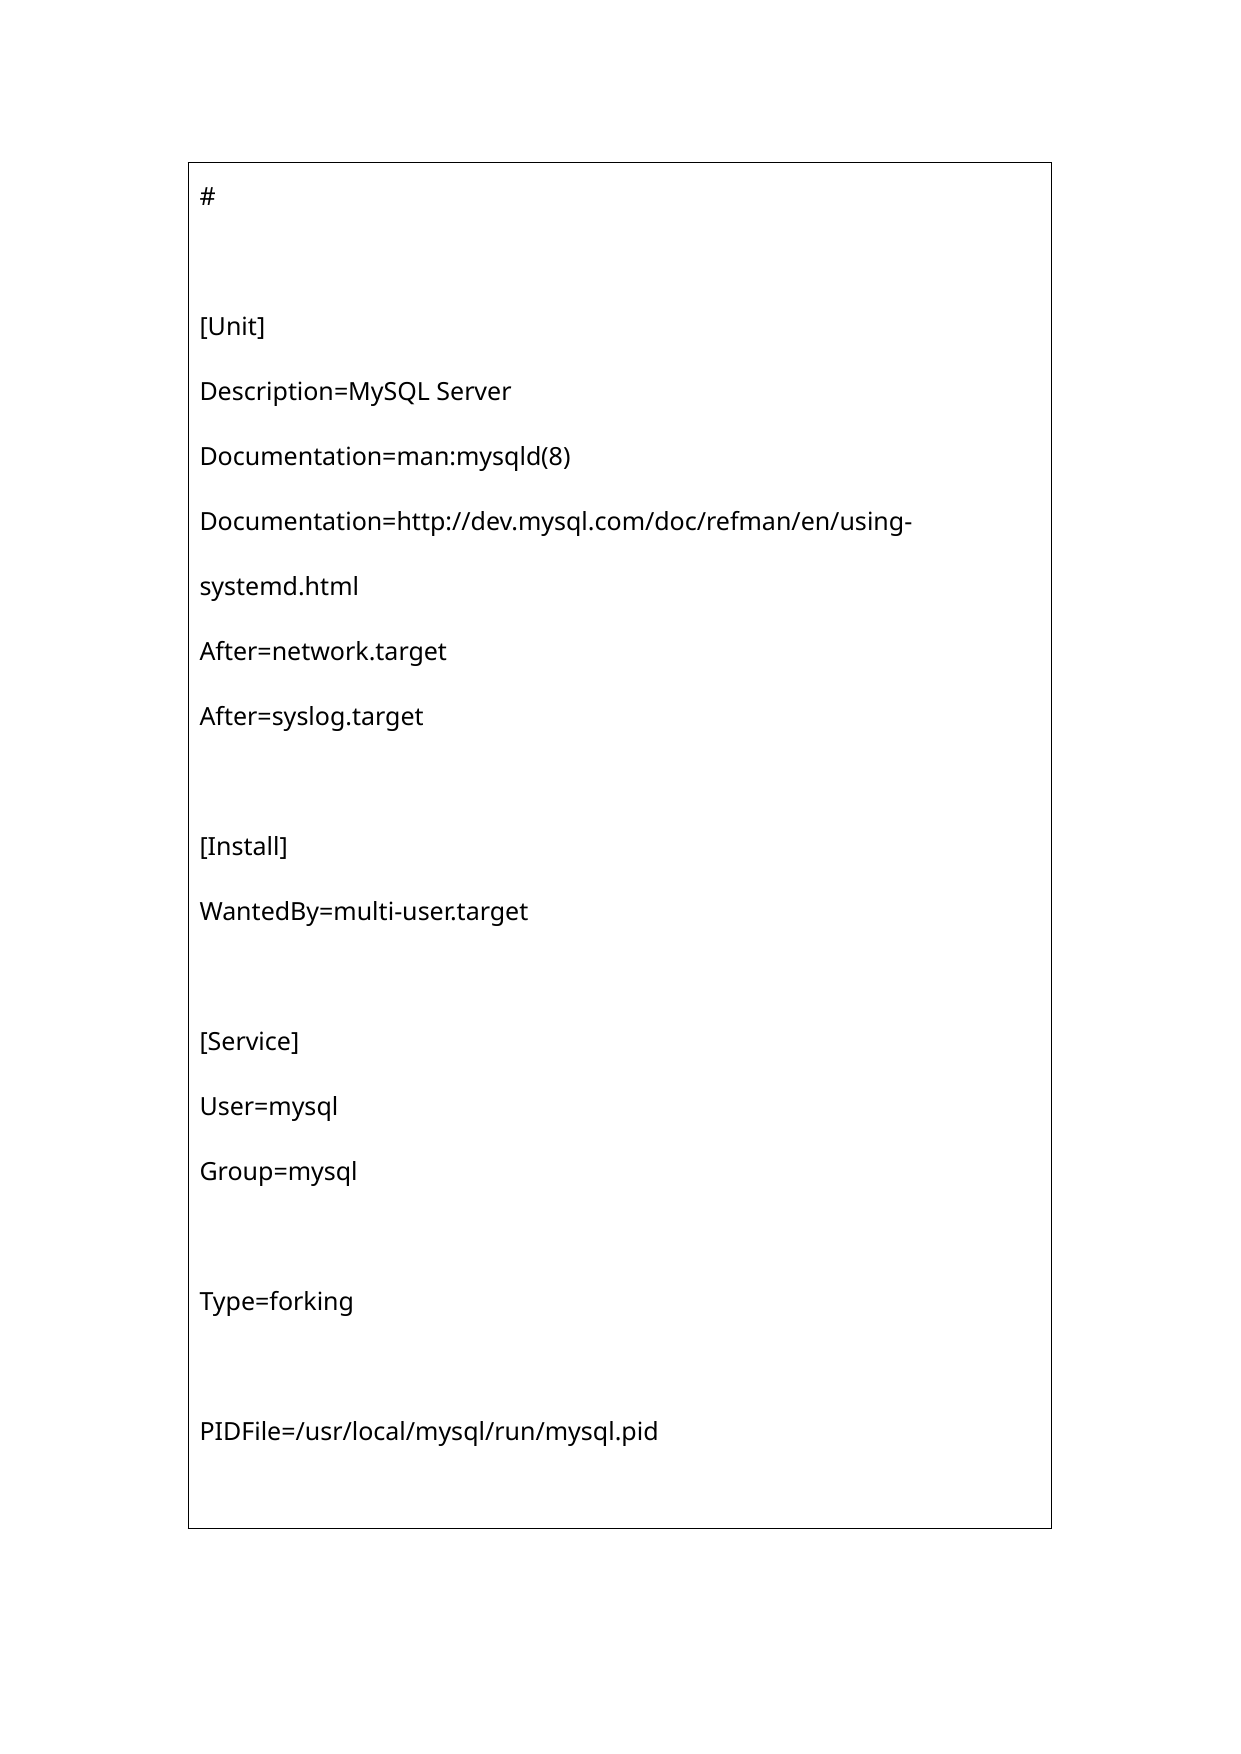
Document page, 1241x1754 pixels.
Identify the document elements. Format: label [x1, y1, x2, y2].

table_header [189, 163, 1051, 1528]
